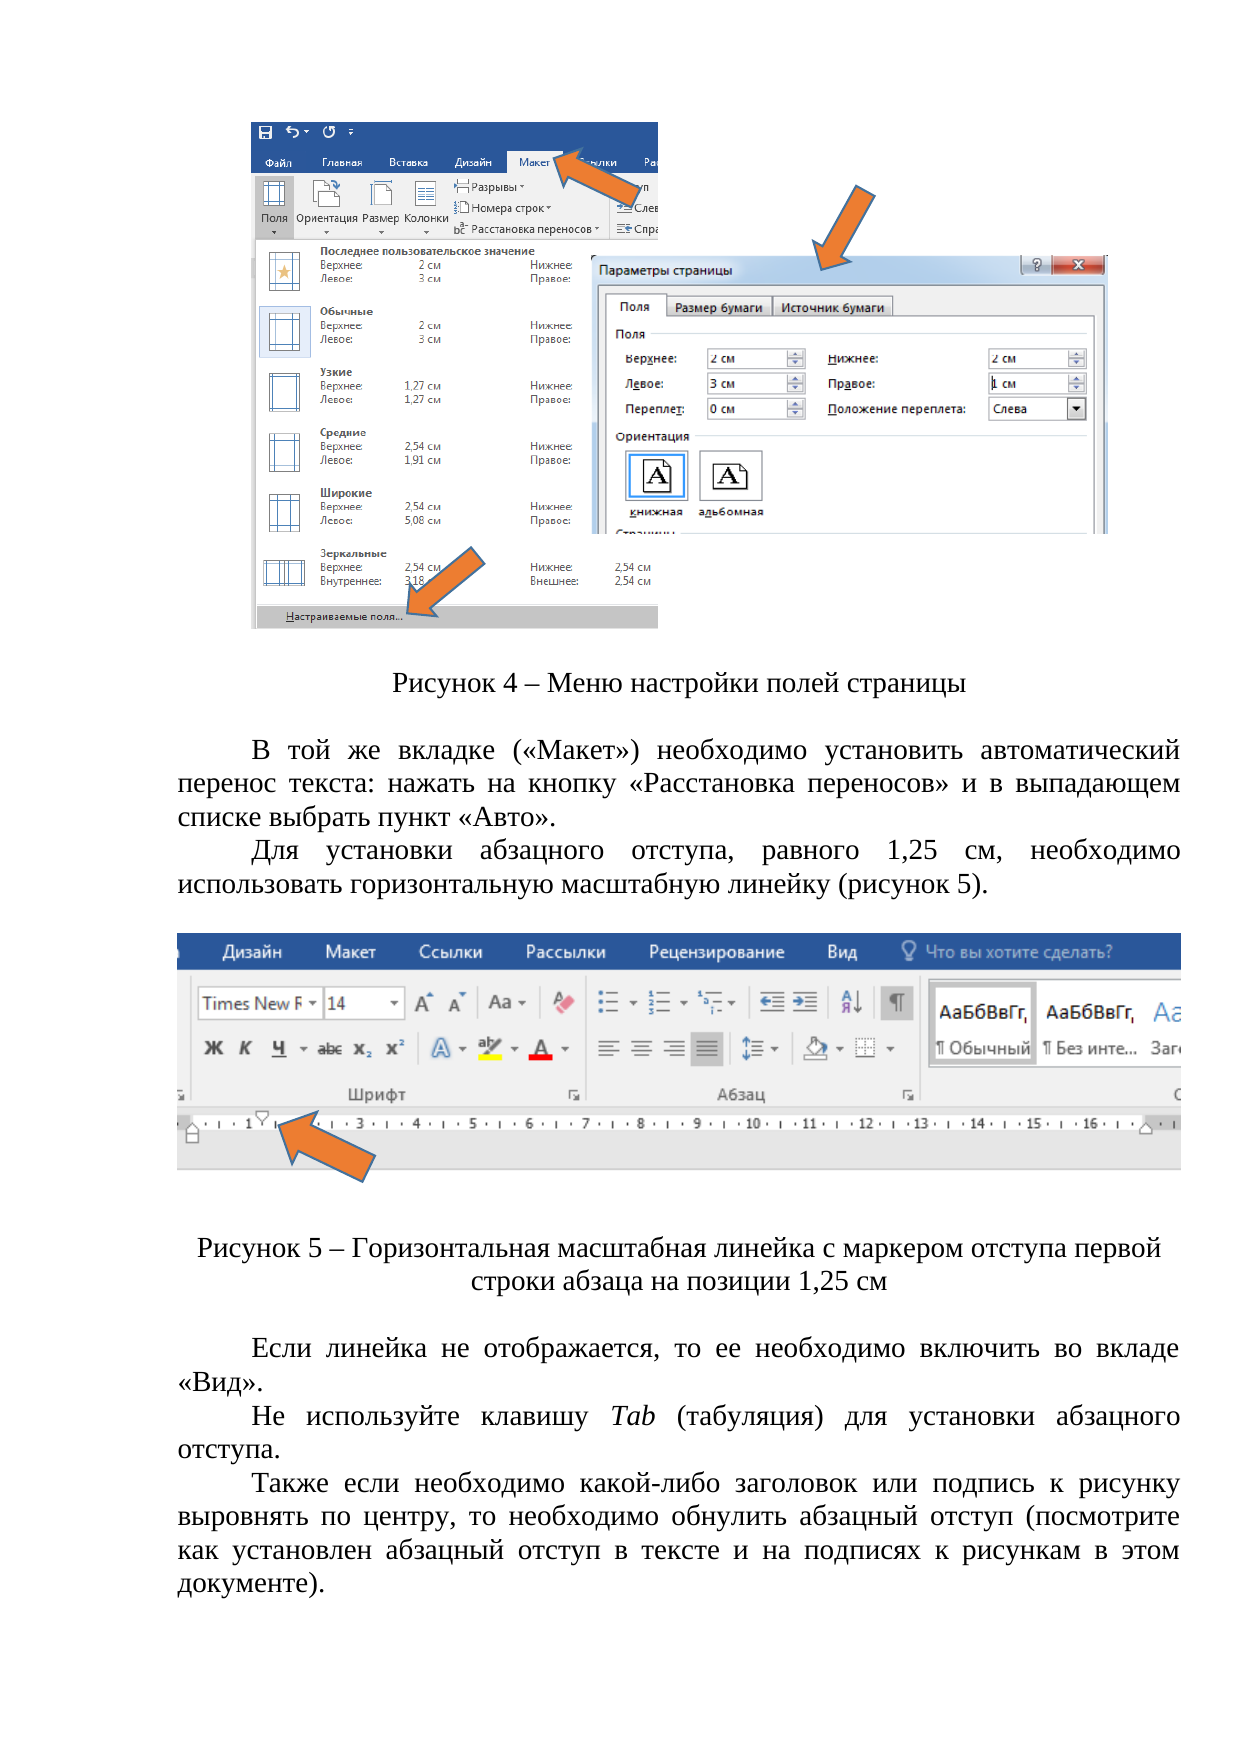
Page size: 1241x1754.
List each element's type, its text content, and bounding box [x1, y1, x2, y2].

picture [177, 933, 1181, 1188]
text Также если необходимо какой-либо заголовок или подпись к рисунку выровнять по центру, то необходимо обнулить абзацный отступ (посмотрите как установлен абзацный отступ в тексте и на подписях к рисункам в этом документе). [177, 1465, 1181, 1599]
text Рисунок 5 – Горизонтальная масштабная линейка с маркером отступа первой строки абзаца на позиции 1,25 см [177, 1230, 1181, 1297]
text Для установки абзацного отступа, равного 1,25 см, необходимо использовать горизонтальную масштабную линейку (рисунок 5). [177, 832, 1181, 899]
text Если линейка не отображается, то ее необходимо включить во вкладе «Вид». [177, 1331, 1181, 1398]
picture [251, 118, 1108, 629]
text Рисунок 4 – Меню настройки полей страницы [177, 665, 1181, 698]
text Не используйте клавишу Tab (табуляция) для установки абзацного отступа. [177, 1398, 1181, 1465]
text В той же вкладке («Макет») необходимо установить автоматический перенос текста: нажать на кнопку «Расстановка переносов» и в выпадающем списке выбрать пункт «Авто». [177, 732, 1181, 832]
